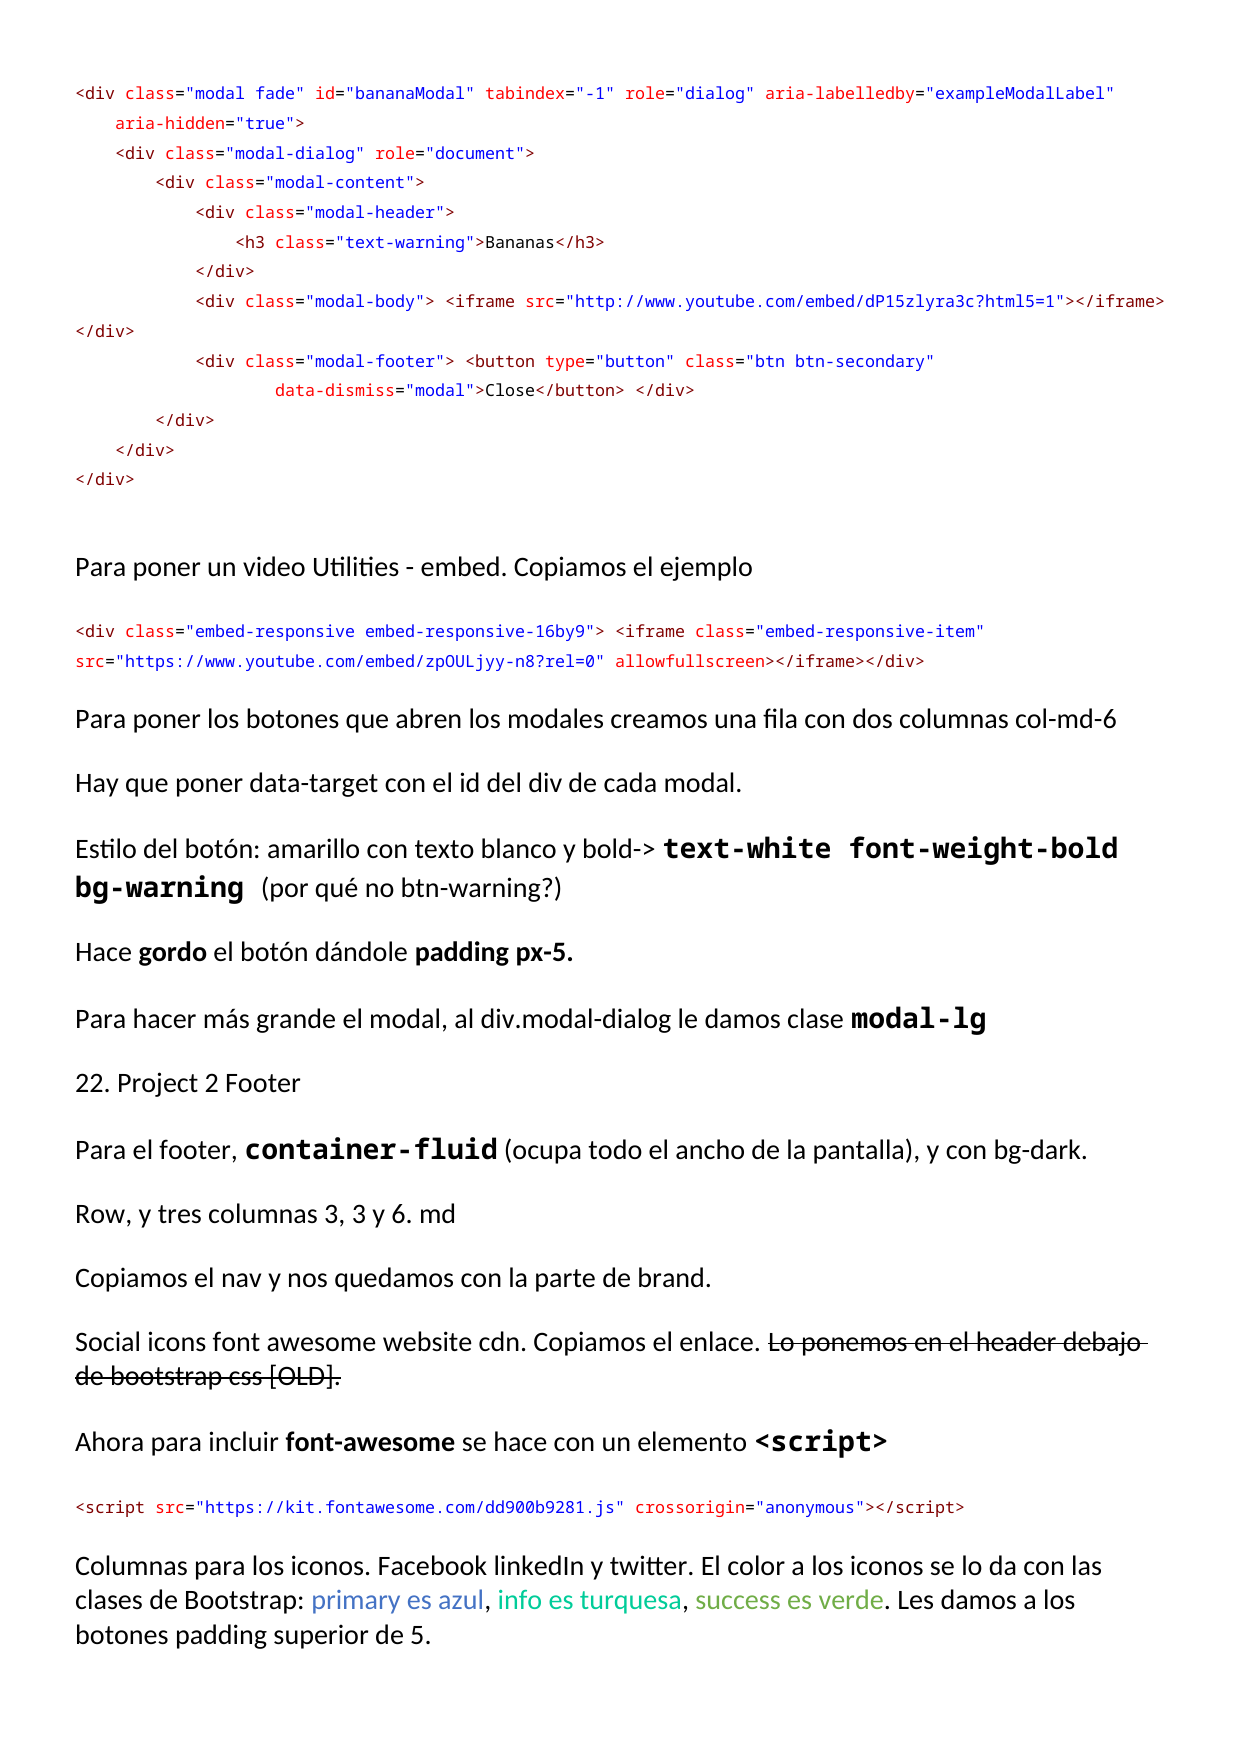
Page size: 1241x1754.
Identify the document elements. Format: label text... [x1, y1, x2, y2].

text </div> [75, 431, 1165, 461]
text <div class="embed-responsive embed-responsive-16by9"> <iframe class="embed-responsive-item" src="https://www.youtube.com/embed/zpOULjyy-n8?rel=0" allowfullscreen></iframe></div> [75, 613, 1165, 672]
text <div class="modal-body"> <iframe src="http://www.youtube.com/embed/dP15zlyra3c?html5=1"></iframe> </div> [75, 283, 1165, 342]
text data-dismiss="modal">Close</button> </div> [75, 372, 1165, 402]
text Social icons font awesome website cdn. Copiamos el enlace. Lo ponemos en el header debajo de bootstrap css [OLD]. [75, 1324, 1165, 1392]
text Estilo del botón: amarillo con texto blanco y bold-> text-white font-weight-bold bg-warning (por qué no btn-warning?) [75, 829, 1165, 905]
text aria-hidden="true"> [75, 105, 1165, 134]
text </div> [75, 253, 1165, 283]
text 22. Project 2 Footer [75, 1066, 1165, 1100]
text Para poner un video Utilities - embed. Copiamos el ejemplo [75, 549, 1165, 584]
text Para el footer, container-fluid (ocupa todo el ancho de la pantalla), y con bg-dark. [75, 1129, 1165, 1167]
text <div class="modal fade" id="bananaModal" tabindex="-1" role="dialog" aria-labelledby="exampleModalLabel" [75, 75, 1165, 105]
text Columnas para los iconos. Facebook linkedIn y twitter. El color a los iconos se lo da con las clases de Bootstrap: primary es azul, info es turquesa, success es verde. Les damos a los botones padding superior de 5. [75, 1548, 1165, 1651]
text <div class="modal-content"> [75, 164, 1165, 194]
text <div class="modal-footer"> <button type="button" class="btn btn-secondary" [75, 342, 1165, 372]
text Ahora para incluir font-awesome se hace con un elemento <script> [75, 1422, 1165, 1460]
text Hay que poner data-target con el id del div de cada modal. [75, 765, 1165, 799]
text <div class="modal-dialog" role="document"> [75, 134, 1165, 164]
text </div> [75, 461, 1165, 491]
text Para hacer más grande el modal, al div.modal-dialog le damos clase modal-lg [75, 998, 1165, 1036]
text Row, y tres columnas 3, 3 y 6. md [75, 1197, 1165, 1231]
text </div> [75, 402, 1165, 431]
text <div class="modal-header"> [75, 194, 1165, 223]
text Para poner los botones que abren los modales creamos una fila con dos columnas col-md-6 [75, 702, 1165, 736]
text <h3 class="text-warning">Bananas</h3> [75, 223, 1165, 253]
text <script src="https://kit.fontawesome.com/dd900b9281.js" crossorigin="anonymous"></script> [75, 1489, 1165, 1519]
text Copiamos el nav y nos quedamos con la parte de brand. [75, 1260, 1165, 1294]
text Hace gordo el botón dándole padding px-5. [75, 934, 1165, 969]
